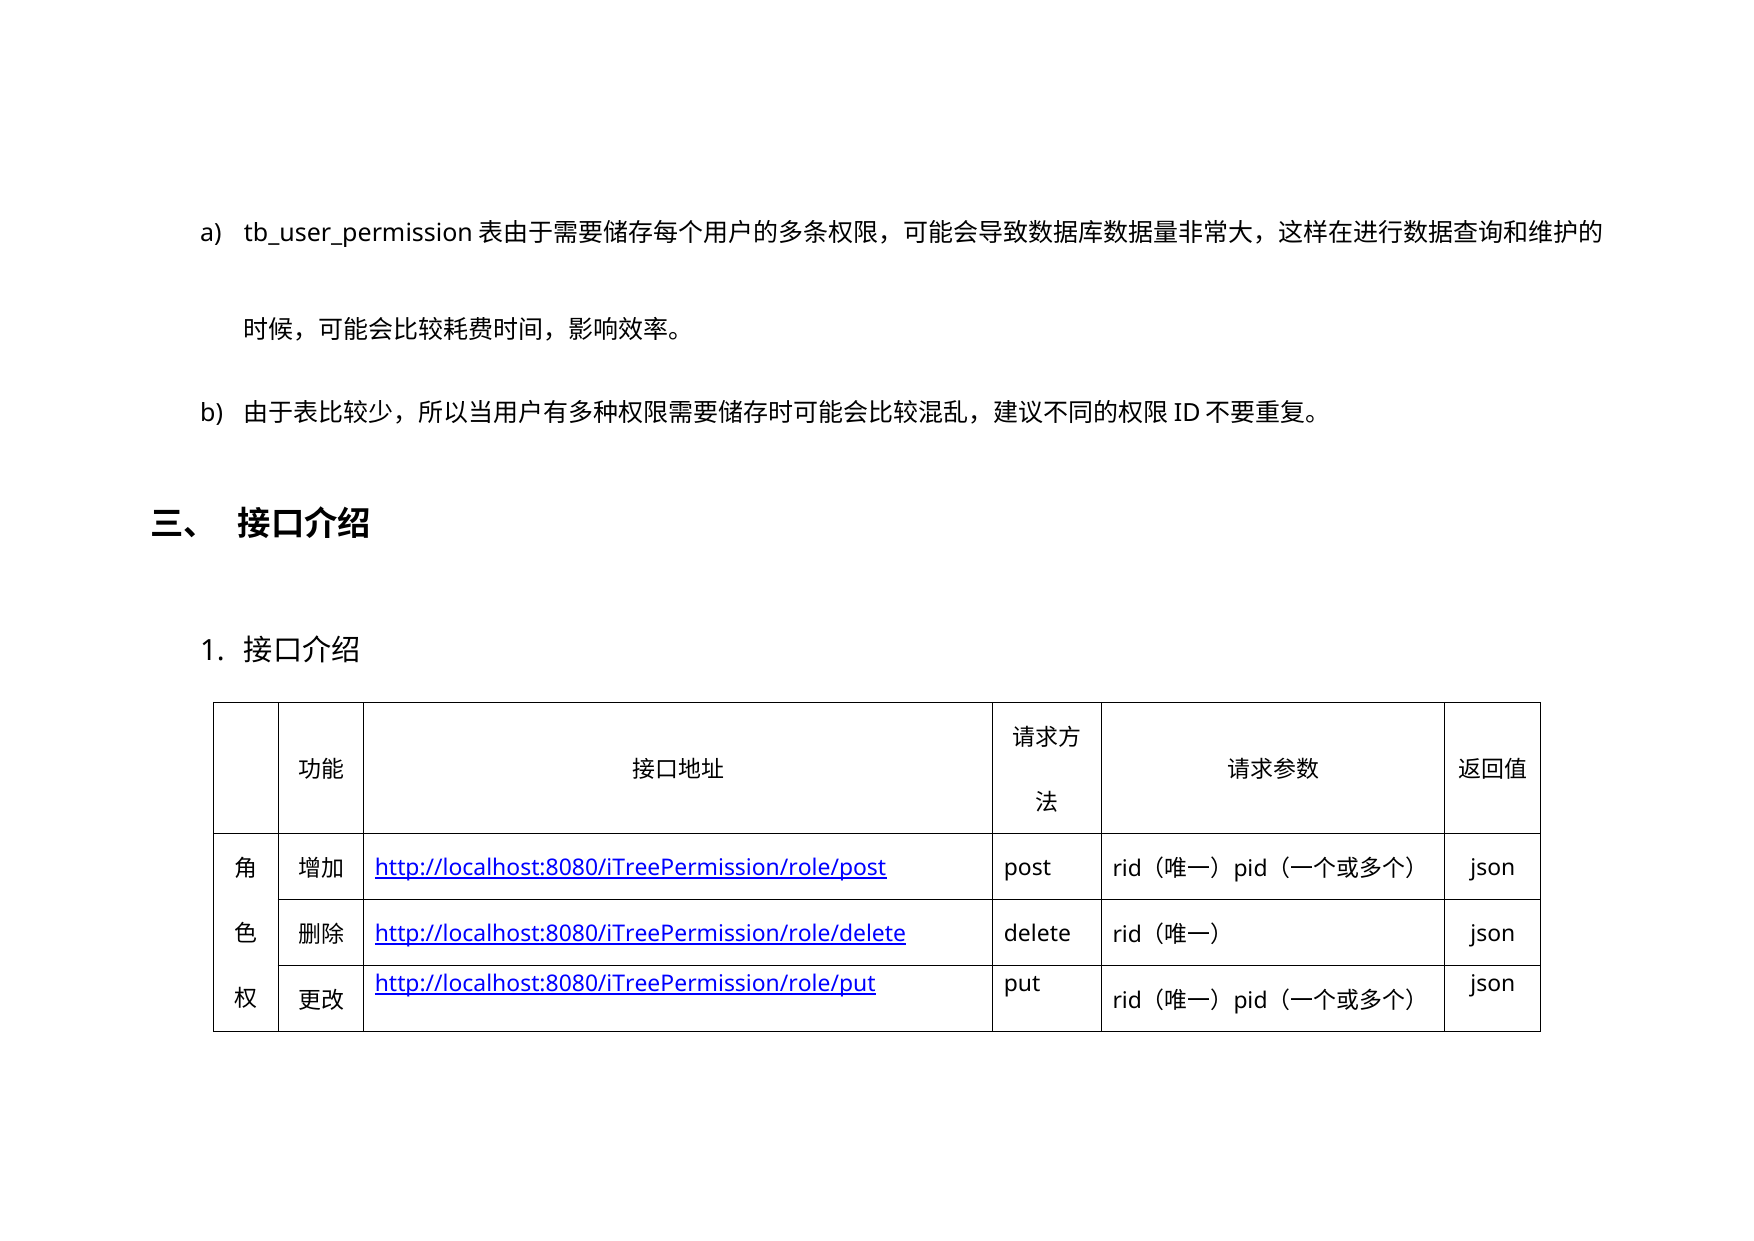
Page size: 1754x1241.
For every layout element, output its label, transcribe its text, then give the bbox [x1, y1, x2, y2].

list 由于表比较少，所以当用户有多种权限需要储存时可能会比较混乱，建议不同的权限ID不要重复。 [200, 378, 1604, 443]
table_cell rid（唯一）pid（一个或多个） [1102, 966, 1444, 1031]
list tb_user_permission表由于需要储存每个用户的多条权限，可能会导致数据库数据量非常大，这样在进行数据查询和维护的时候，可能会比较耗费时间，影响效率。 [200, 198, 1604, 360]
table_header [214, 703, 278, 833]
list 接口介绍 [200, 616, 1604, 681]
table_cell post [993, 834, 1101, 899]
table_header 接口地址 [364, 703, 992, 833]
table_cell http://localhost:8080/iTreePermission/role/post [364, 834, 992, 899]
table_cell rid（唯一） [1102, 900, 1444, 965]
table_cell put [993, 966, 1101, 1031]
table_cell 增加 [279, 834, 363, 899]
table_header 功能 [279, 703, 363, 833]
table_cell delete [993, 900, 1101, 965]
subtitle 接口介绍 [150, 488, 1604, 553]
table_cell http://localhost:8080/iTreePermission/role/delete [364, 900, 992, 965]
table_header 请求方法 [993, 703, 1101, 833]
table_header 返回值 [1445, 703, 1540, 833]
table_cell http://localhost:8080/iTreePermission/role/put [364, 966, 992, 1031]
table_cell json [1445, 900, 1540, 965]
table_cell rid（唯一）pid（一个或多个） [1102, 834, 1444, 899]
table_cell 删除 [279, 900, 363, 965]
table_cell 更改 [279, 966, 363, 1031]
table_header 请求参数 [1102, 703, 1444, 833]
table_cell 角色权限管理 [214, 834, 278, 1031]
table_cell json [1445, 966, 1540, 1031]
table_cell json [1445, 834, 1540, 899]
